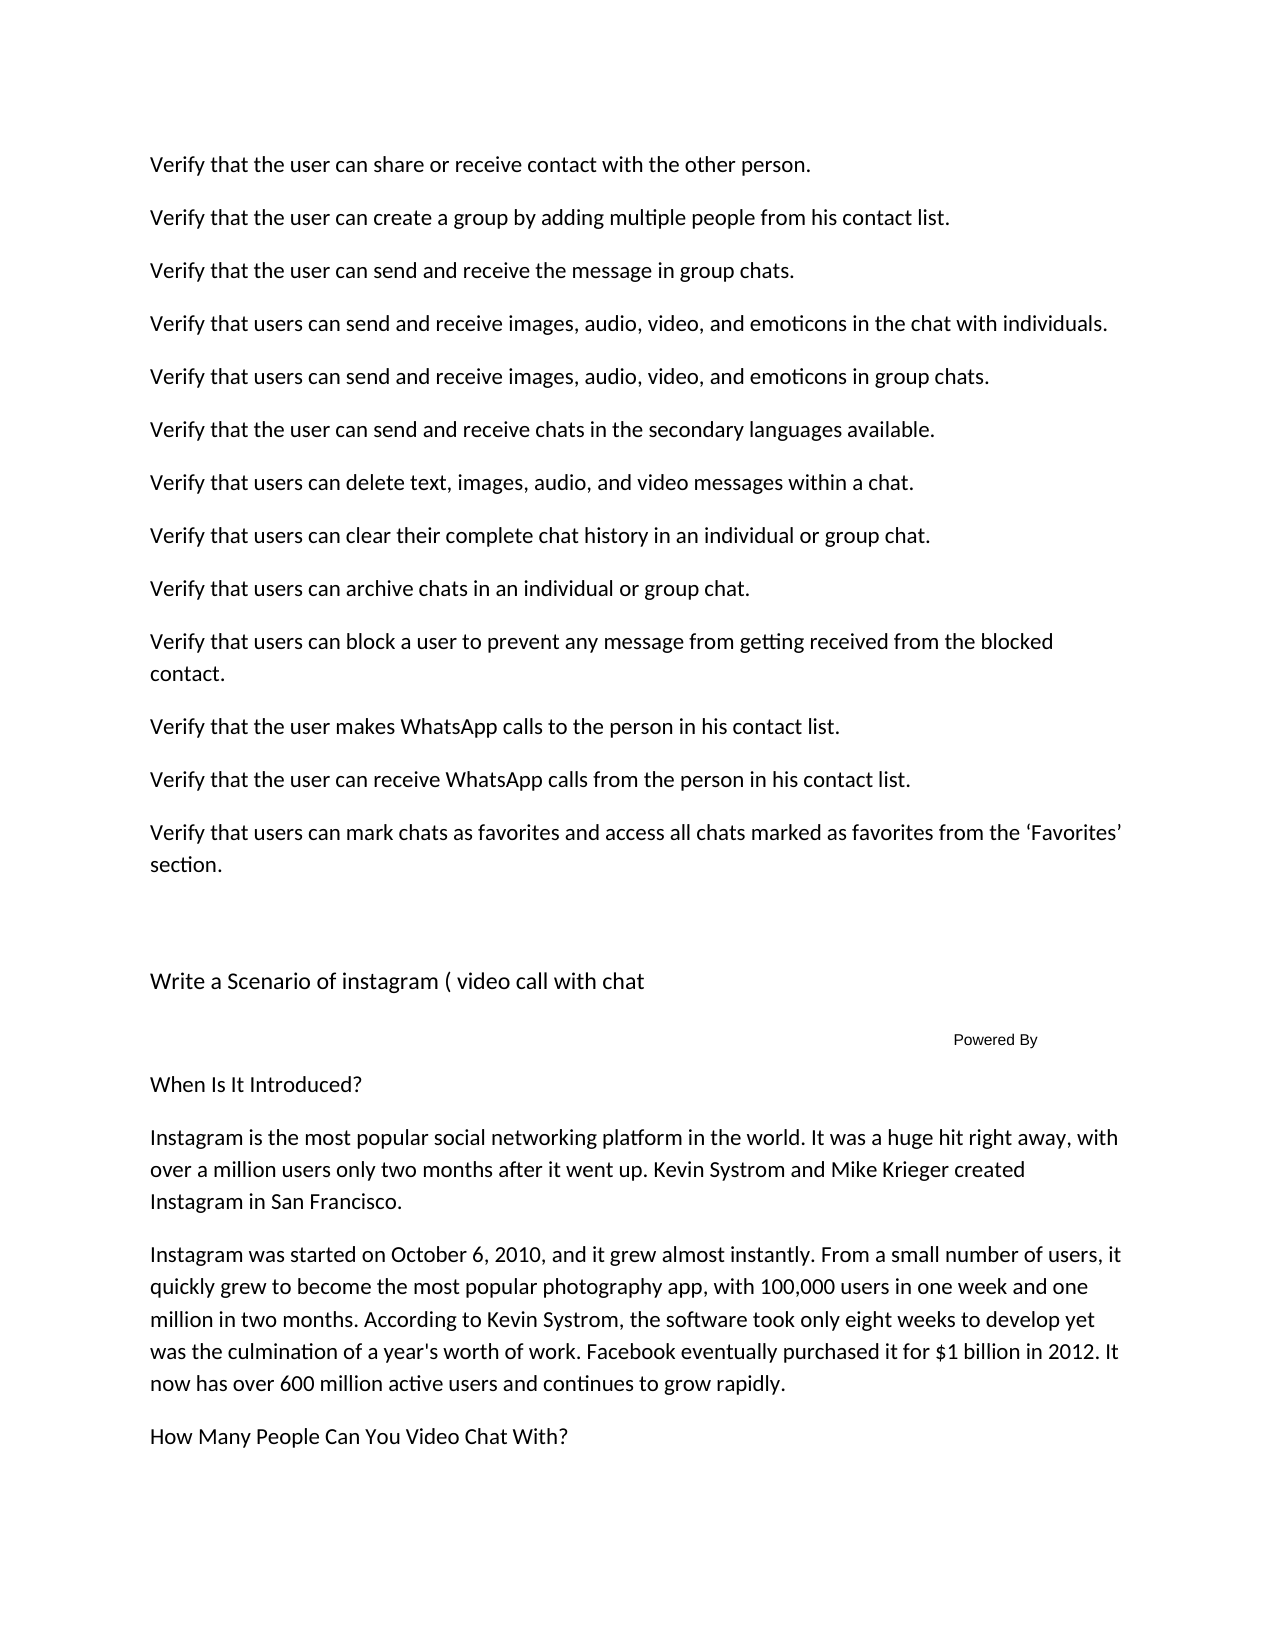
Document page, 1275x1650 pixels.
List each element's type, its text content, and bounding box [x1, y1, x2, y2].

text Verify that users can send and receive images, audio, video, and emoticons in the chat with individuals. [150, 309, 1125, 337]
text Powered By [150, 996, 1125, 1049]
text Verify that users can block a user to prevent any message from getting received from the blocked contact. [150, 627, 1125, 687]
text When Is It Introduced? [150, 1070, 1125, 1098]
text Instagram was started on October 6, 2010, and it grew almost instantly. From a small number of users, it quickly grew to become the most popular photography app, with 100,000 users in one week and one million in two months. According to Kevin Systrom, the software took only eight weeks to develop yet was the culmination of a year's worth of work. Facebook eventually purchased it for $1 billion in 2012. It now has over 600 million active users and continues to grow rapidly. [150, 1240, 1125, 1397]
text How Many People Can You Video Chat With? [150, 1422, 1125, 1450]
text Verify that users can send and receive images, audio, video, and emoticons in group chats. [150, 362, 1125, 390]
text Verify that users can clear their complete chat history in an individual or group chat. [150, 521, 1125, 549]
text Verify that the user makes WhatsApp calls to the person in his contact list. [150, 712, 1125, 740]
text Verify that users can mark chats as favorites and access all chats marked as favorites from the ‘Favorites’ section. [150, 818, 1125, 911]
text Instagram is the most popular social networking platform in the world. It was a huge hit right away, with over a million users only two months after it went up. Kevin Systrom and Mike Krieger created Instagram in San Francisco. [150, 1123, 1125, 1215]
text Verify that users can delete text, images, audio, and video messages within a chat. [150, 468, 1125, 496]
text Verify that the user can send and receive chats in the secondary languages available. [150, 415, 1125, 443]
text Verify that the user can receive WhatsApp calls from the person in his contact list. [150, 765, 1125, 793]
text Verify that the user can share or receive contact with the other person. [150, 150, 1125, 178]
text Write a Scenario of instagram ( video call with chat [150, 966, 1125, 996]
text Verify that users can archive chats in an individual or group chat. [150, 574, 1125, 602]
text Verify that the user can send and receive the message in group chats. [150, 256, 1125, 284]
text Verify that the user can create a group by adding multiple people from his contact list. [150, 203, 1125, 231]
